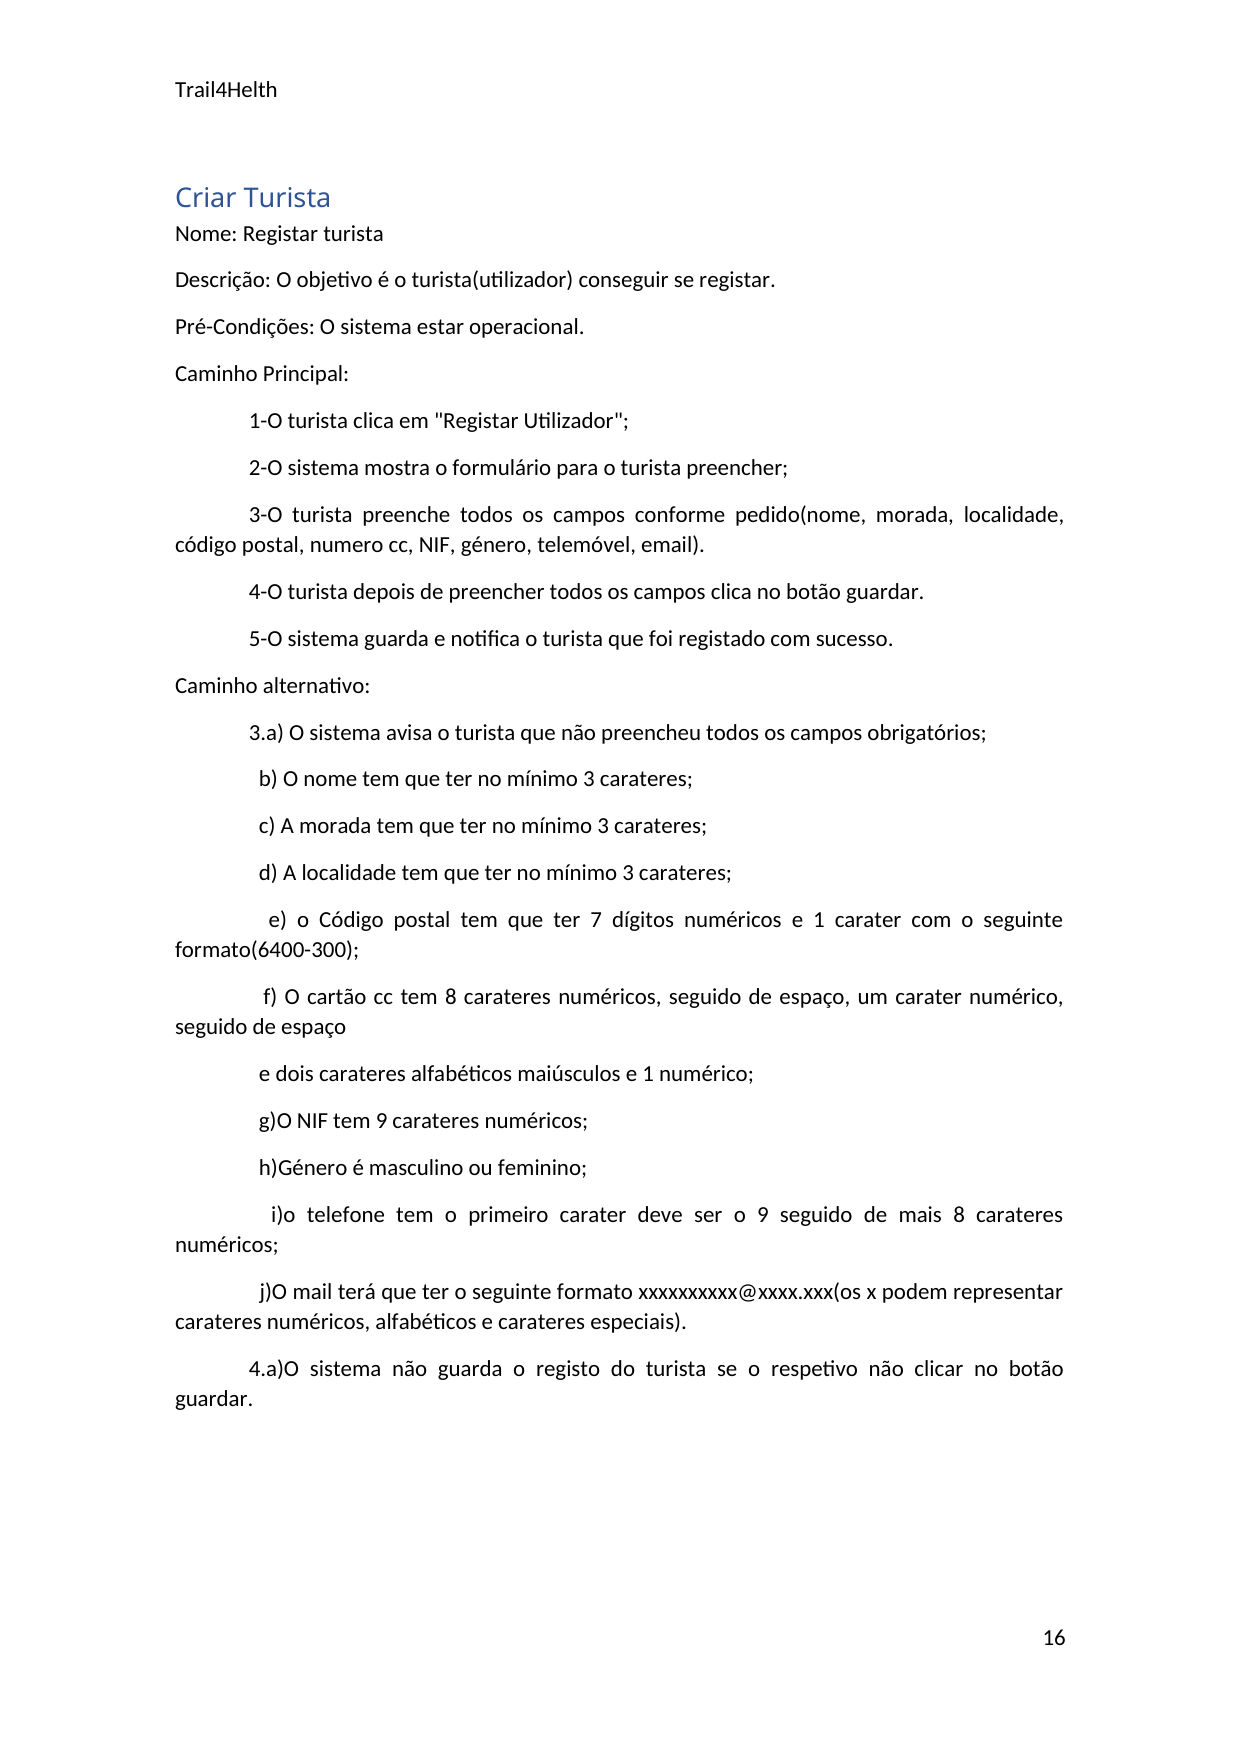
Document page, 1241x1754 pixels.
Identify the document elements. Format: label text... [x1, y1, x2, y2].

text c) A morada tem que ter no mínimo 3 carateres; [175, 811, 1065, 839]
text g)O NIF tem 9 carateres numéricos; [175, 1106, 1065, 1134]
text d) A localidade tem que ter no mínimo 3 carateres; [175, 858, 1065, 886]
text Pré-Condições: O sistema estar operacional. [175, 312, 1065, 341]
text e dois carateres alfabéticos maiúsculos e 1 numérico; [175, 1059, 1065, 1087]
text Descrição: O objetivo é o turista(utilizador) conseguir se registar. [175, 266, 1065, 294]
text Caminho alternativo: [175, 671, 1065, 699]
subtitle Criar Turista [175, 179, 1065, 216]
text Nome: Registar turista [175, 219, 1065, 247]
text 3-O turista preenche todos os campos conforme pedido(nome, morada, localidade, código postal, numero cc, NIF, género, telemóvel, email). [175, 500, 1065, 558]
text 2-O sistema mostra o formulário para o turista preencher; [175, 453, 1065, 481]
text b) O nome tem que ter no mínimo 3 carateres; [175, 764, 1065, 793]
text 4.a)O sistema não guarda o registo do turista se o respetivo não clicar no botão guardar. [175, 1354, 1065, 1412]
text h)Género é masculino ou feminino; [175, 1153, 1065, 1181]
text 1-O turista clica em "Registar Utilizador"; [175, 406, 1065, 434]
text f) O cartão cc tem 8 carateres numéricos, seguido de espaço, um carater numérico, seguido de espaço [175, 982, 1065, 1041]
text j)O mail terá que ter o seguinte formato xxxxxxxxxx@xxxx.xxx(os x podem representar carateres numéricos, alfabéticos e carateres especiais). [175, 1277, 1065, 1335]
text e) o Código postal tem que ter 7 dígitos numéricos e 1 carater com o seguinte formato(6400-300); [175, 905, 1065, 963]
text 3.a) O sistema avisa o turista que não preencheu todos os campos obrigatórios; [175, 718, 1065, 746]
text i)o telefone tem o primeiro carater deve ser o 9 seguido de mais 8 carateres numéricos; [175, 1200, 1065, 1258]
text 4-O turista depois de preencher todos os campos clica no botão guardar. [175, 577, 1065, 605]
text Caminho Principal: [175, 359, 1065, 387]
text 5-O sistema guarda e notifica o turista que foi registado com sucesso. [175, 624, 1065, 652]
